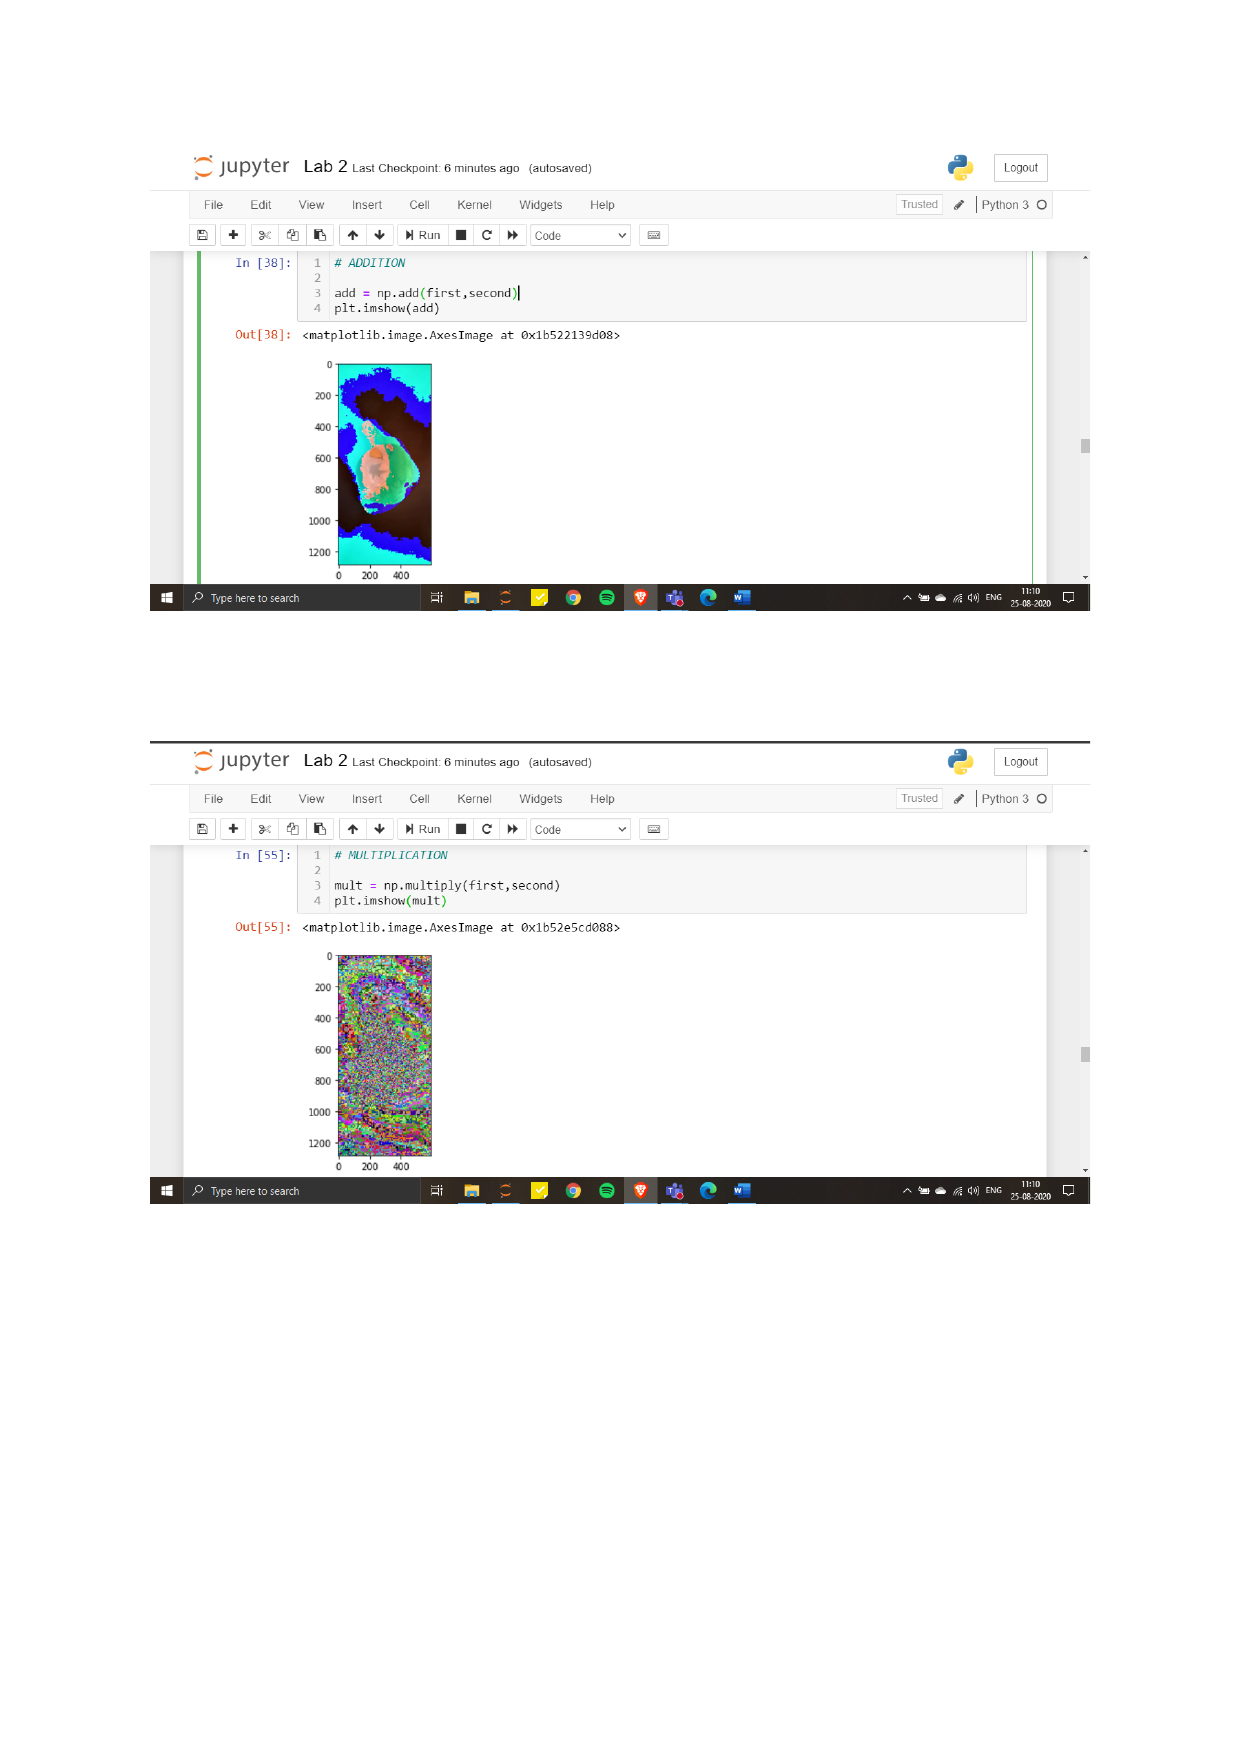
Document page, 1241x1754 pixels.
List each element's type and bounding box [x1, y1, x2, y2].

picture [150, 150, 1091, 611]
picture [150, 741, 1091, 1204]
